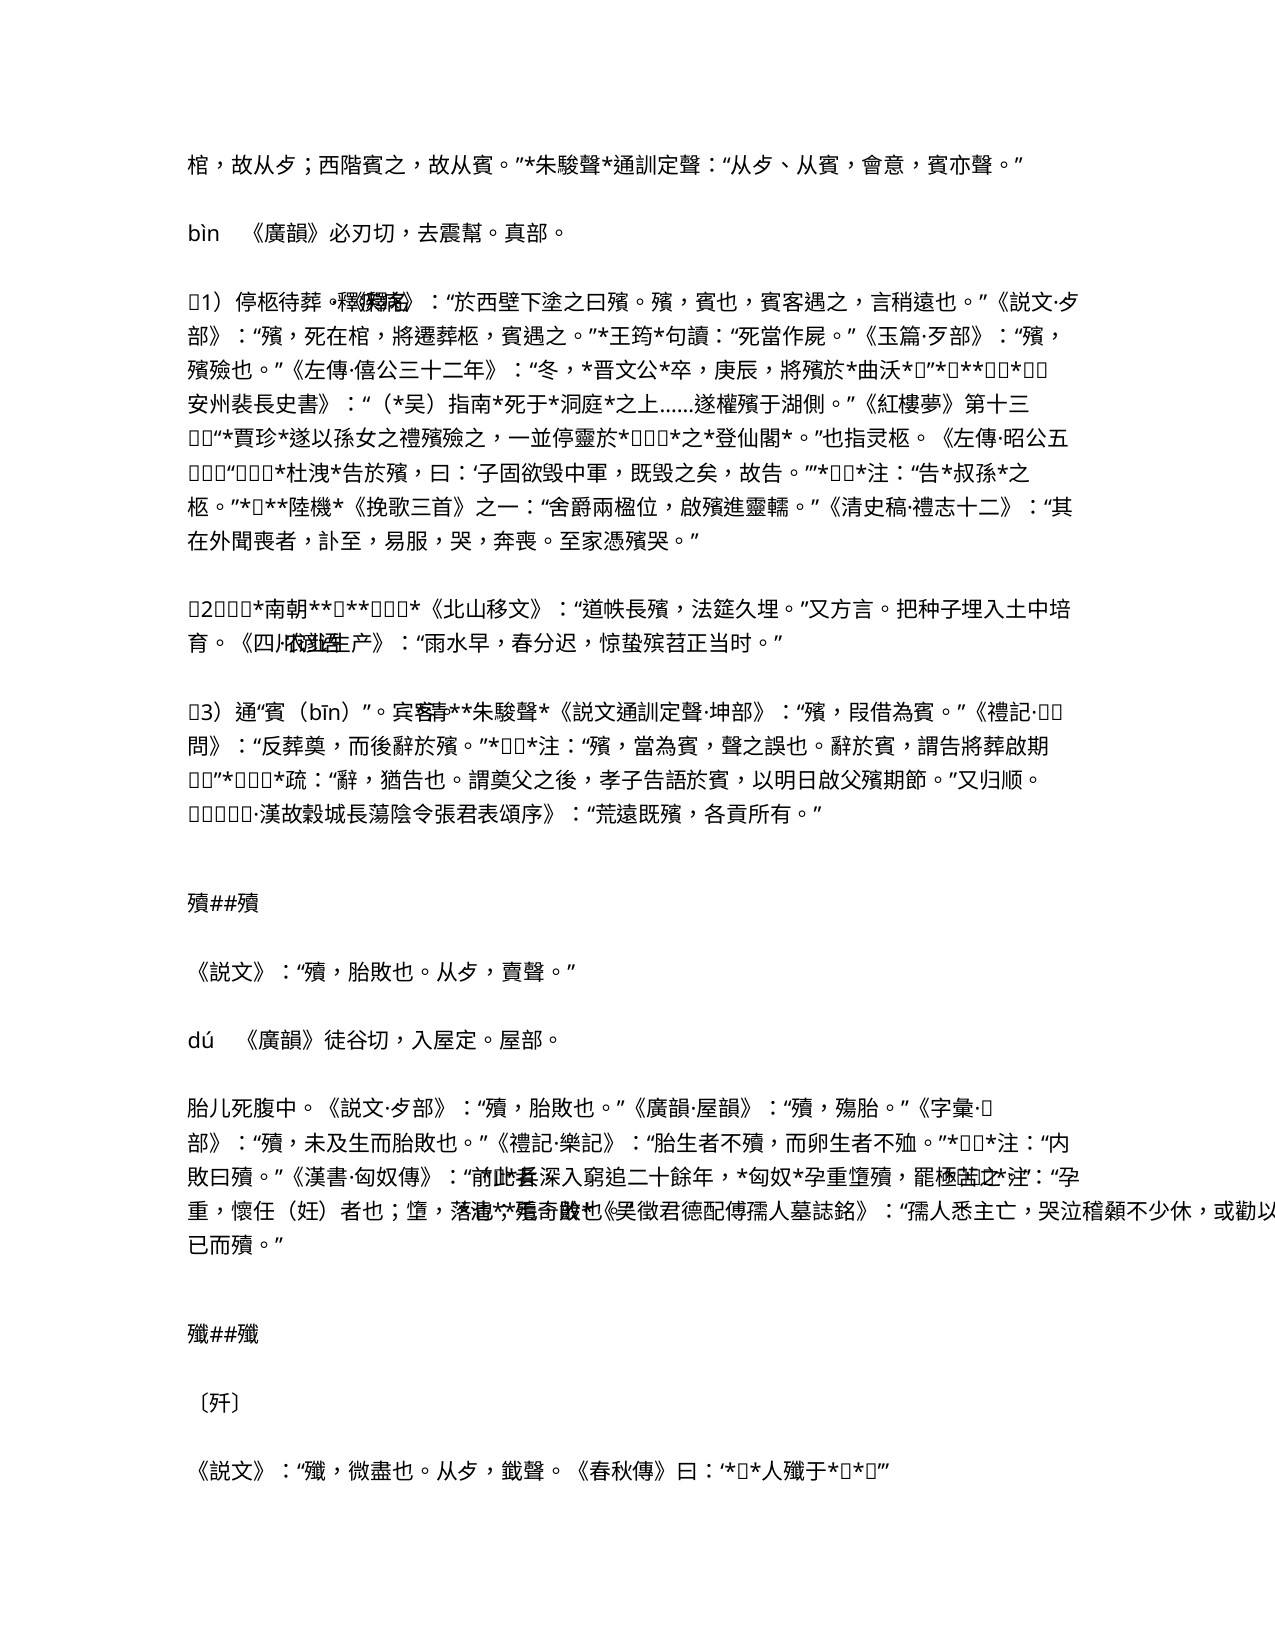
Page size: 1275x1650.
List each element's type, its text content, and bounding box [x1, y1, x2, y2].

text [187, 150, 1087, 863]
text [187, 1319, 1087, 1486]
text 殰##殰 《説文》：“殰，胎敗也。从歺，賣聲。” dú 《廣韻》徒谷切，入屋定。屋部。 胎儿死腹中。《説文·歺部》：“殰，胎敗也。”《廣韻·屋韻》：“殰，殤胎。”《字彙·歹部》：“殰，未及生而胎敗也。”《禮記·樂記》：“胎生者不殰，而卵生者不殈。”*鄭玄*注：“内敗曰殰。”《漢書·匈奴傳》：“前此者，*漢*兵深入窮追二十餘年，*匈奴*孕重墯殰，罷極苦之。”*顔師古*注：“孕重，懷任（妊）者也；墯，落也；殰，敗也。”*清**毛奇齡*《吴徵君德配傅孺人墓誌銘》：“孺人悉主亡，哭泣稽顙不少休，或勸以身解，不應，已而殰。” [187, 888, 1087, 1294]
